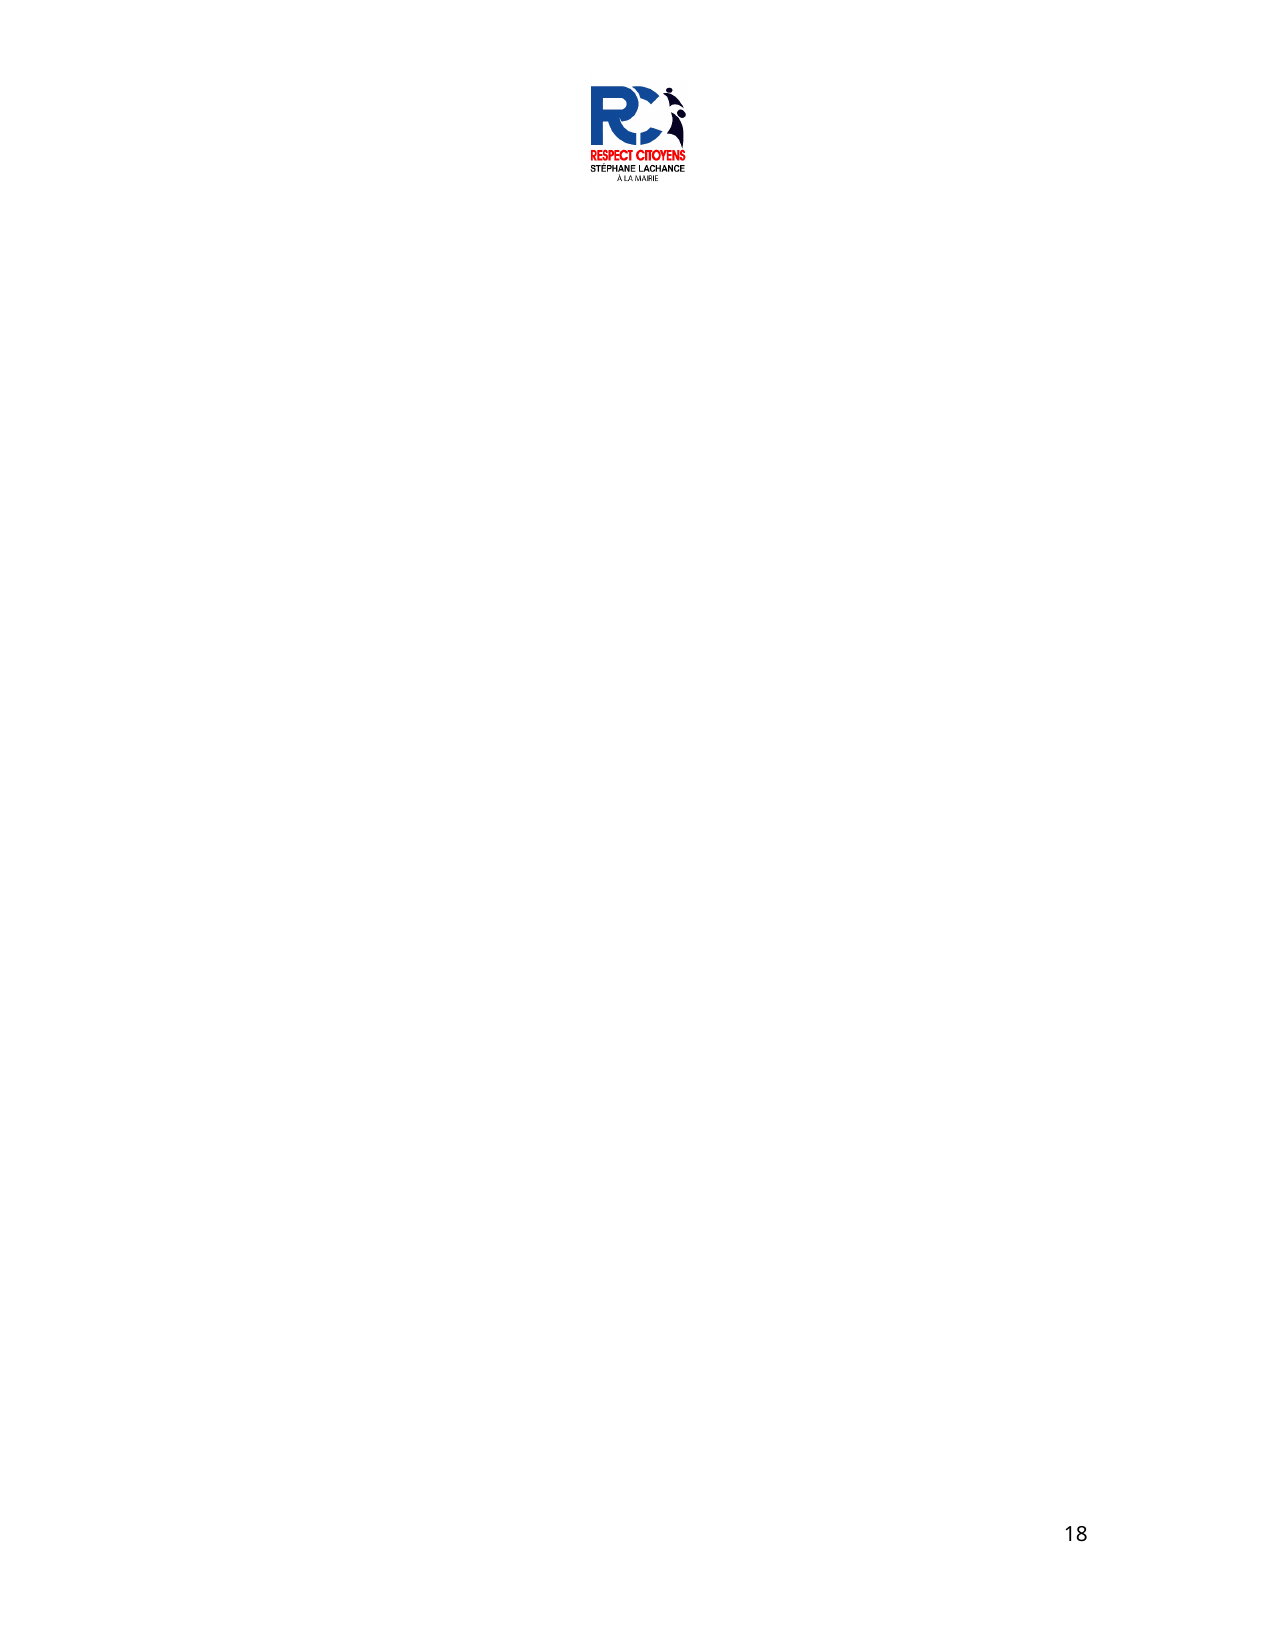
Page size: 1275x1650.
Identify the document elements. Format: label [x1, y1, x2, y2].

picture [587, 73, 688, 183]
